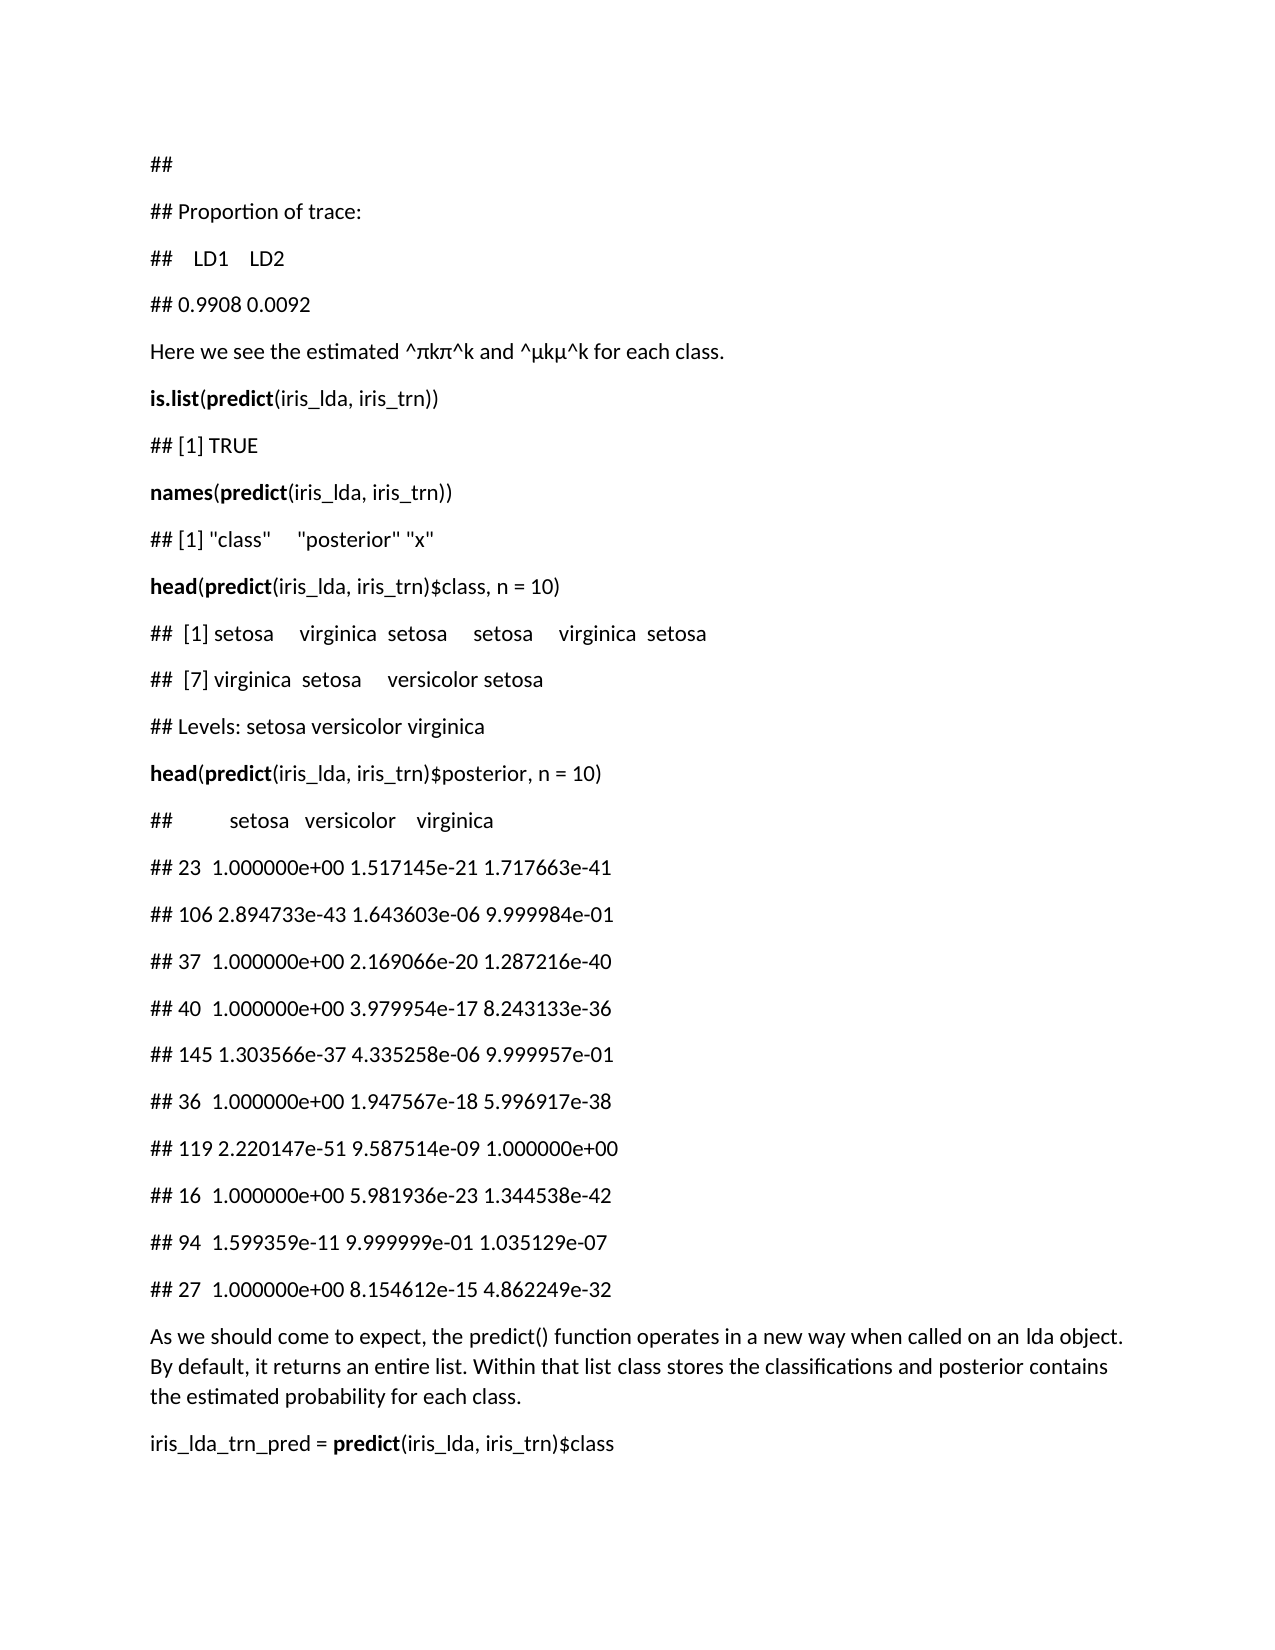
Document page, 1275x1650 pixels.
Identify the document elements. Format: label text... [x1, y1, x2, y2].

text ## 0.9908 0.0092 [150, 291, 1125, 319]
text ## 94 1.599359e-11 9.999999e-01 1.035129e-07 [150, 1228, 1125, 1256]
text iris_lda_trn_pred = predict(iris_lda, iris_trn)$class [150, 1429, 1125, 1457]
text As we should come to expect, the predict() function operates in a new way when called on an lda object. By default, it returns an entire list. Within that list class stores the classifications and posterior contains the estimated probability for each class. [150, 1322, 1125, 1410]
text ## 23 1.000000e+00 1.517145e-21 1.717663e-41 [150, 853, 1125, 881]
text ## 119 2.220147e-51 9.587514e-09 1.000000e+00 [150, 1134, 1125, 1162]
text ## 40 1.000000e+00 3.979954e-17 8.243133e-36 [150, 994, 1125, 1022]
text names(predict(iris_lda, iris_trn)) [150, 478, 1125, 506]
text ## 36 1.000000e+00 1.947567e-18 5.996917e-38 [150, 1087, 1125, 1116]
text ## 106 2.894733e-43 1.643603e-06 9.999984e-01 [150, 900, 1125, 928]
text head(predict(iris_lda, iris_trn)$class, n = 10) [150, 572, 1125, 600]
text ## Levels: setosa versicolor virginica [150, 712, 1125, 741]
text ## 16 1.000000e+00 5.981936e-23 1.344538e-42 [150, 1181, 1125, 1209]
text ## 37 1.000000e+00 2.169066e-20 1.287216e-40 [150, 947, 1125, 975]
text ## 27 1.000000e+00 8.154612e-15 4.862249e-32 [150, 1275, 1125, 1303]
text ## [150, 150, 1125, 178]
text ## [1] setosa virginica setosa setosa virginica setosa [150, 619, 1125, 647]
text ## Proportion of trace: [150, 197, 1125, 225]
text ## 145 1.303566e-37 4.335258e-06 9.999957e-01 [150, 1041, 1125, 1069]
text ## [1] "class" "posterior" "x" [150, 525, 1125, 553]
text head(predict(iris_lda, iris_trn)$posterior, n = 10) [150, 759, 1125, 787]
text Here we see the estimated ^πkπ^k and ^μkμ^k for each class. [150, 337, 1125, 366]
text is.list(predict(iris_lda, iris_trn)) [150, 384, 1125, 412]
text ## [1] TRUE [150, 431, 1125, 459]
text ## [7] virginica setosa versicolor setosa [150, 666, 1125, 694]
text ## setosa versicolor virginica [150, 806, 1125, 834]
text ## LD1 LD2 [150, 244, 1125, 272]
